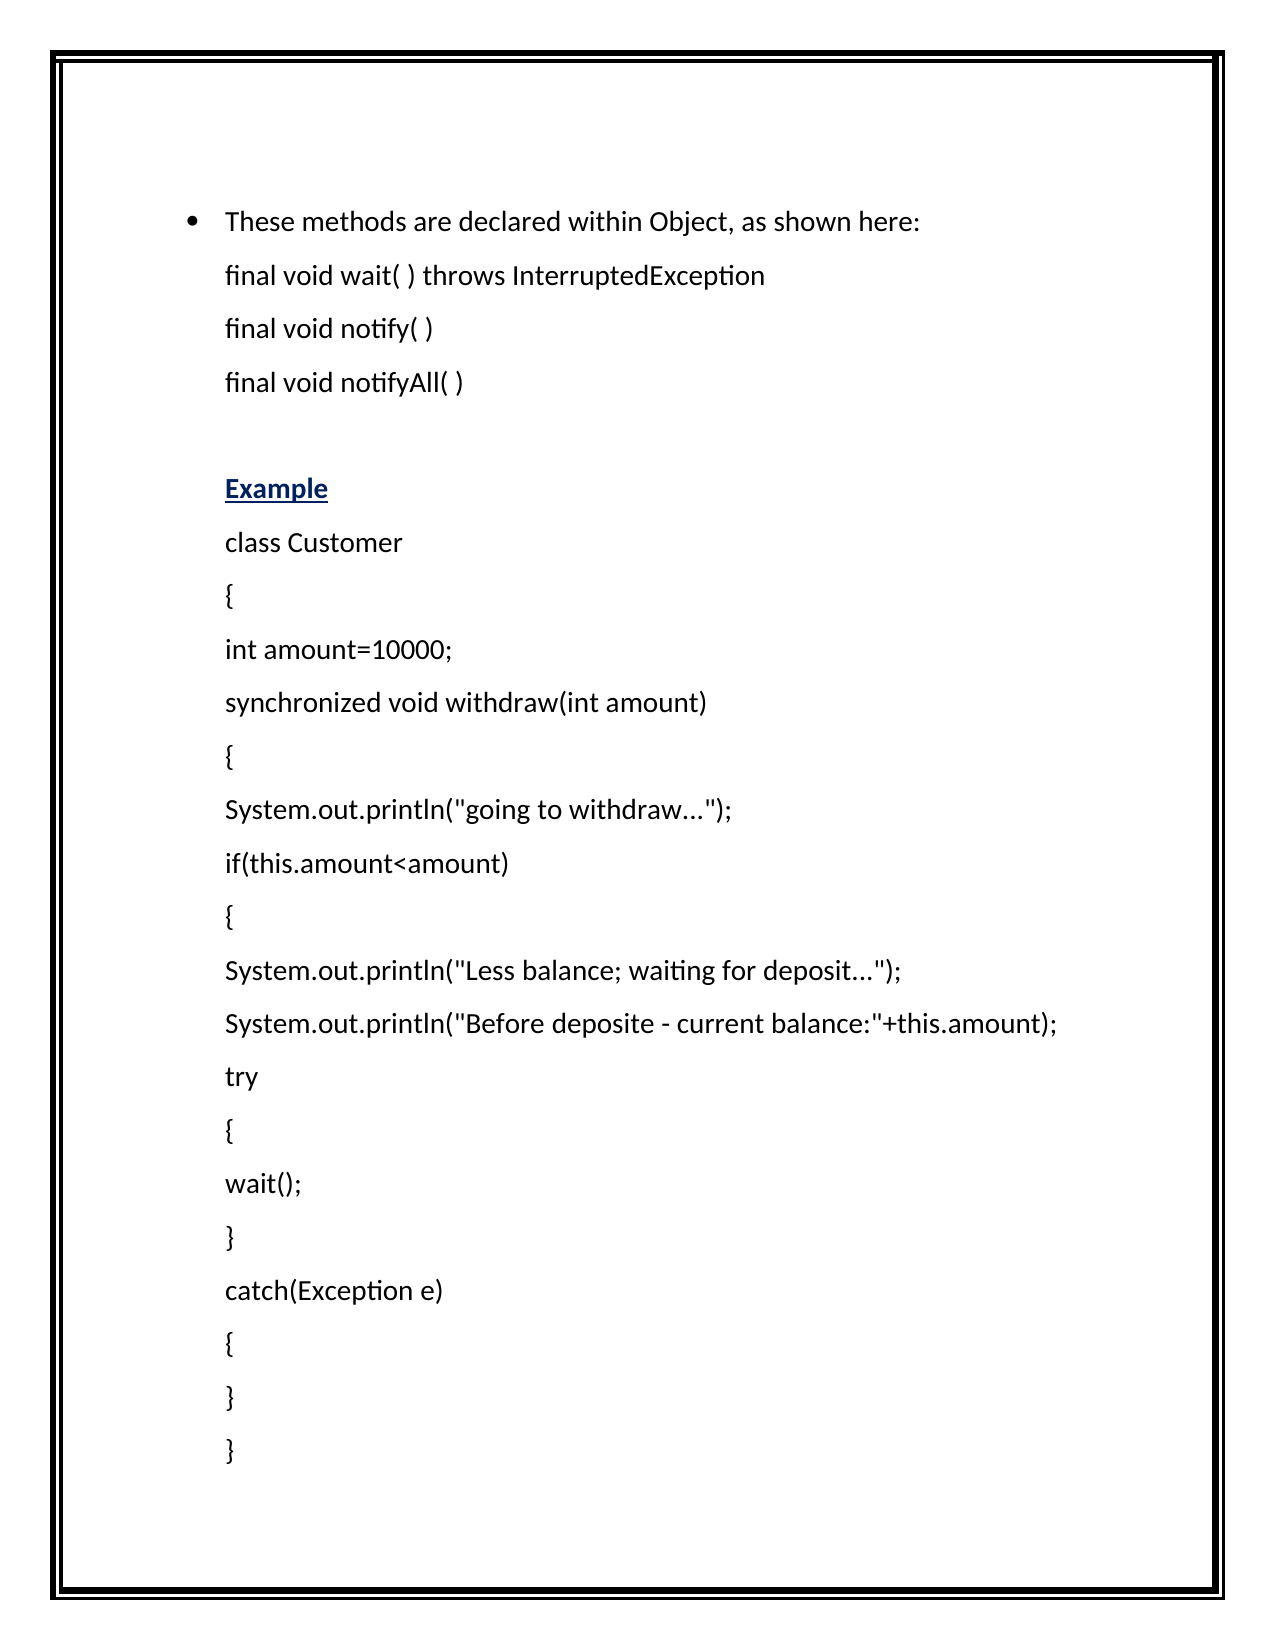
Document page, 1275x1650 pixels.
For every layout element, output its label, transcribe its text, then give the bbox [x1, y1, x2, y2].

text Example [225, 471, 1125, 506]
text } [225, 1219, 1125, 1254]
text System.out.println("Less balance; waiting for deposit..."); [225, 952, 1125, 987]
text System.out.println("going to withdraw..."); [225, 791, 1125, 827]
text { [225, 1326, 1125, 1361]
text { [225, 1112, 1125, 1147]
text wait(); [225, 1165, 1125, 1201]
text synchronized void withdraw(int amount) [225, 684, 1125, 720]
text if(this.amount<amount) [225, 845, 1125, 880]
text { [225, 577, 1125, 613]
text } [225, 1379, 1125, 1415]
text final void wait( ) throws InterruptedException [150, 257, 1125, 292]
text { [225, 738, 1125, 773]
text final void notify( ) [150, 310, 1125, 346]
text catch(Exception e) [225, 1272, 1125, 1308]
text try [225, 1058, 1125, 1094]
text { [225, 898, 1125, 934]
text } [225, 1432, 1125, 1468]
list These methods are declared within Object, as shown here: [187, 203, 1125, 239]
text final void notifyAll( ) [150, 364, 1125, 399]
text System.out.println("Before deposite - current balance:"+this.amount); [225, 1005, 1125, 1041]
text class Customer [225, 524, 1125, 560]
text int amount=10000; [225, 631, 1125, 667]
